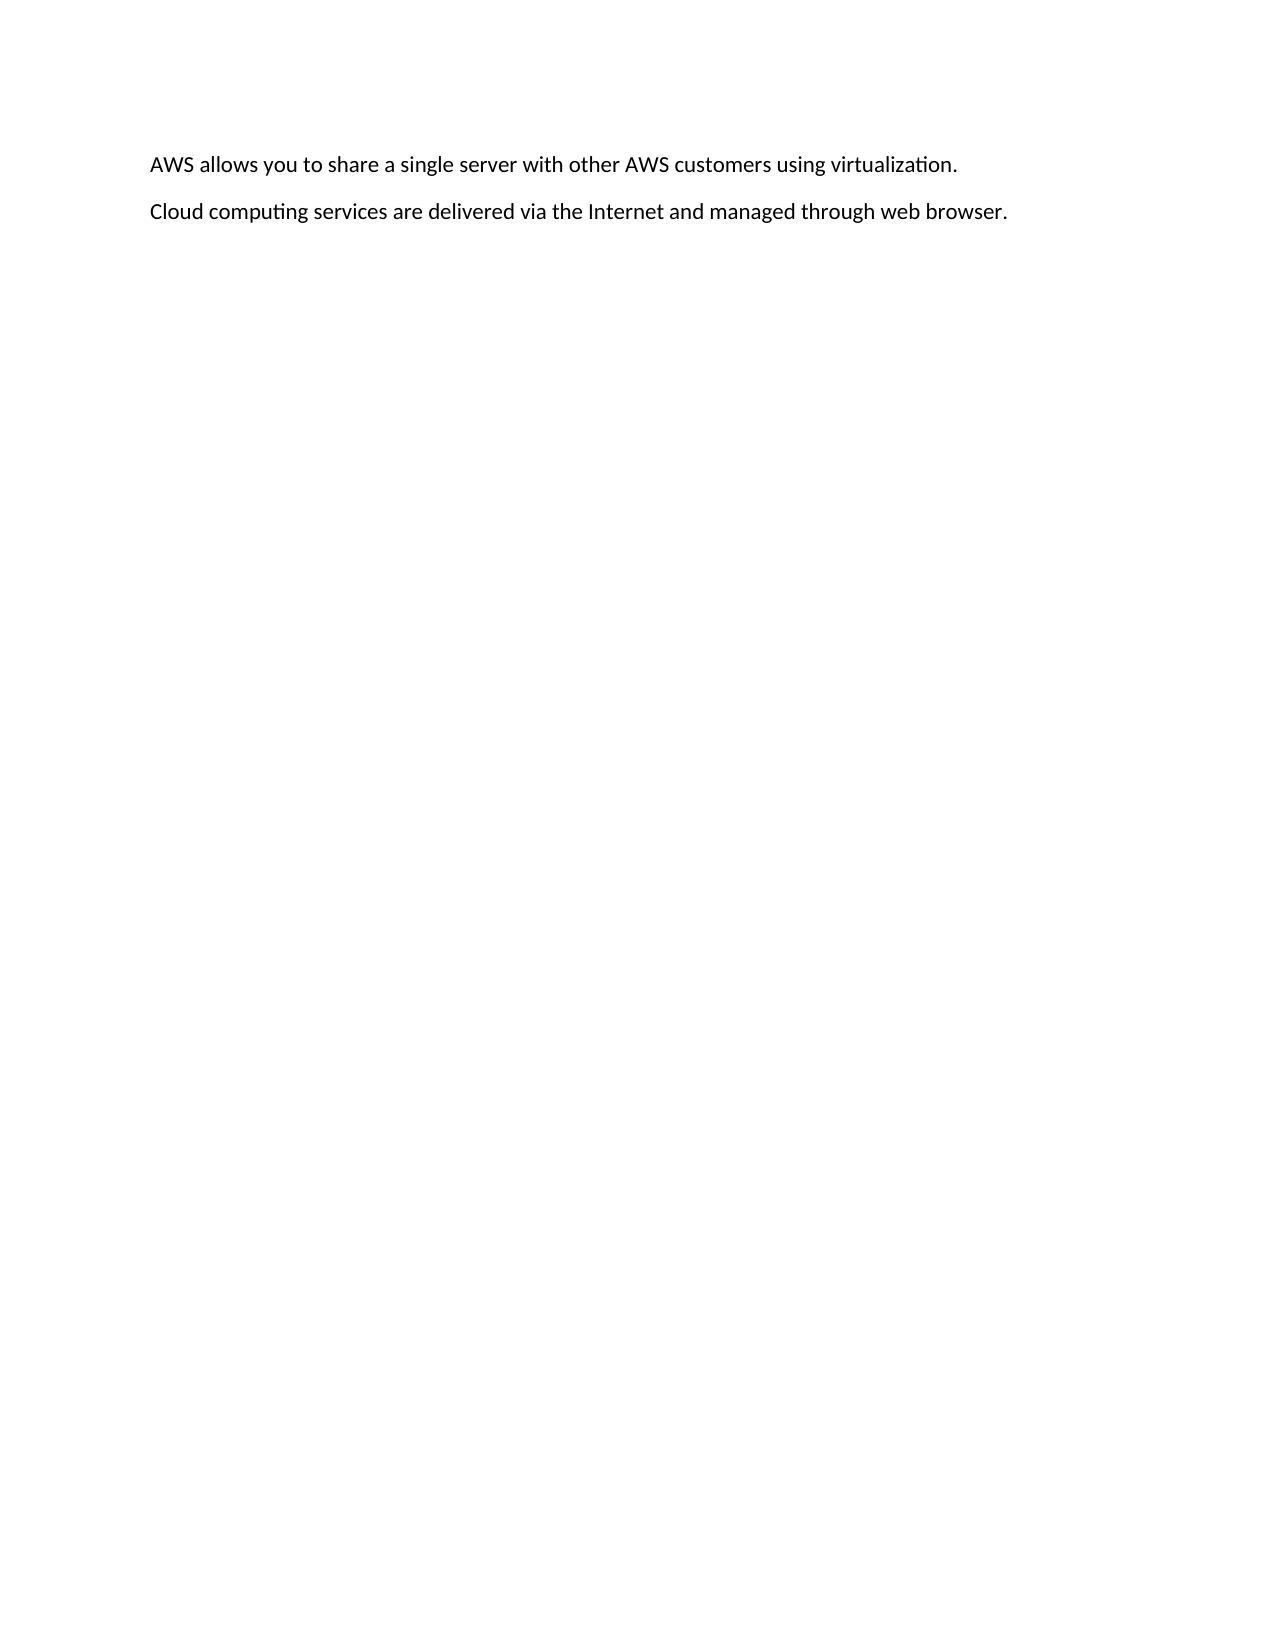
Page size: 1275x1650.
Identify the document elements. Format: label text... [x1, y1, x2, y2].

text Cloud computing services are delivered via the Internet and managed through web browser. [150, 197, 1125, 225]
text AWS allows you to share a single server with other AWS customers using virtualization. [150, 150, 1125, 178]
